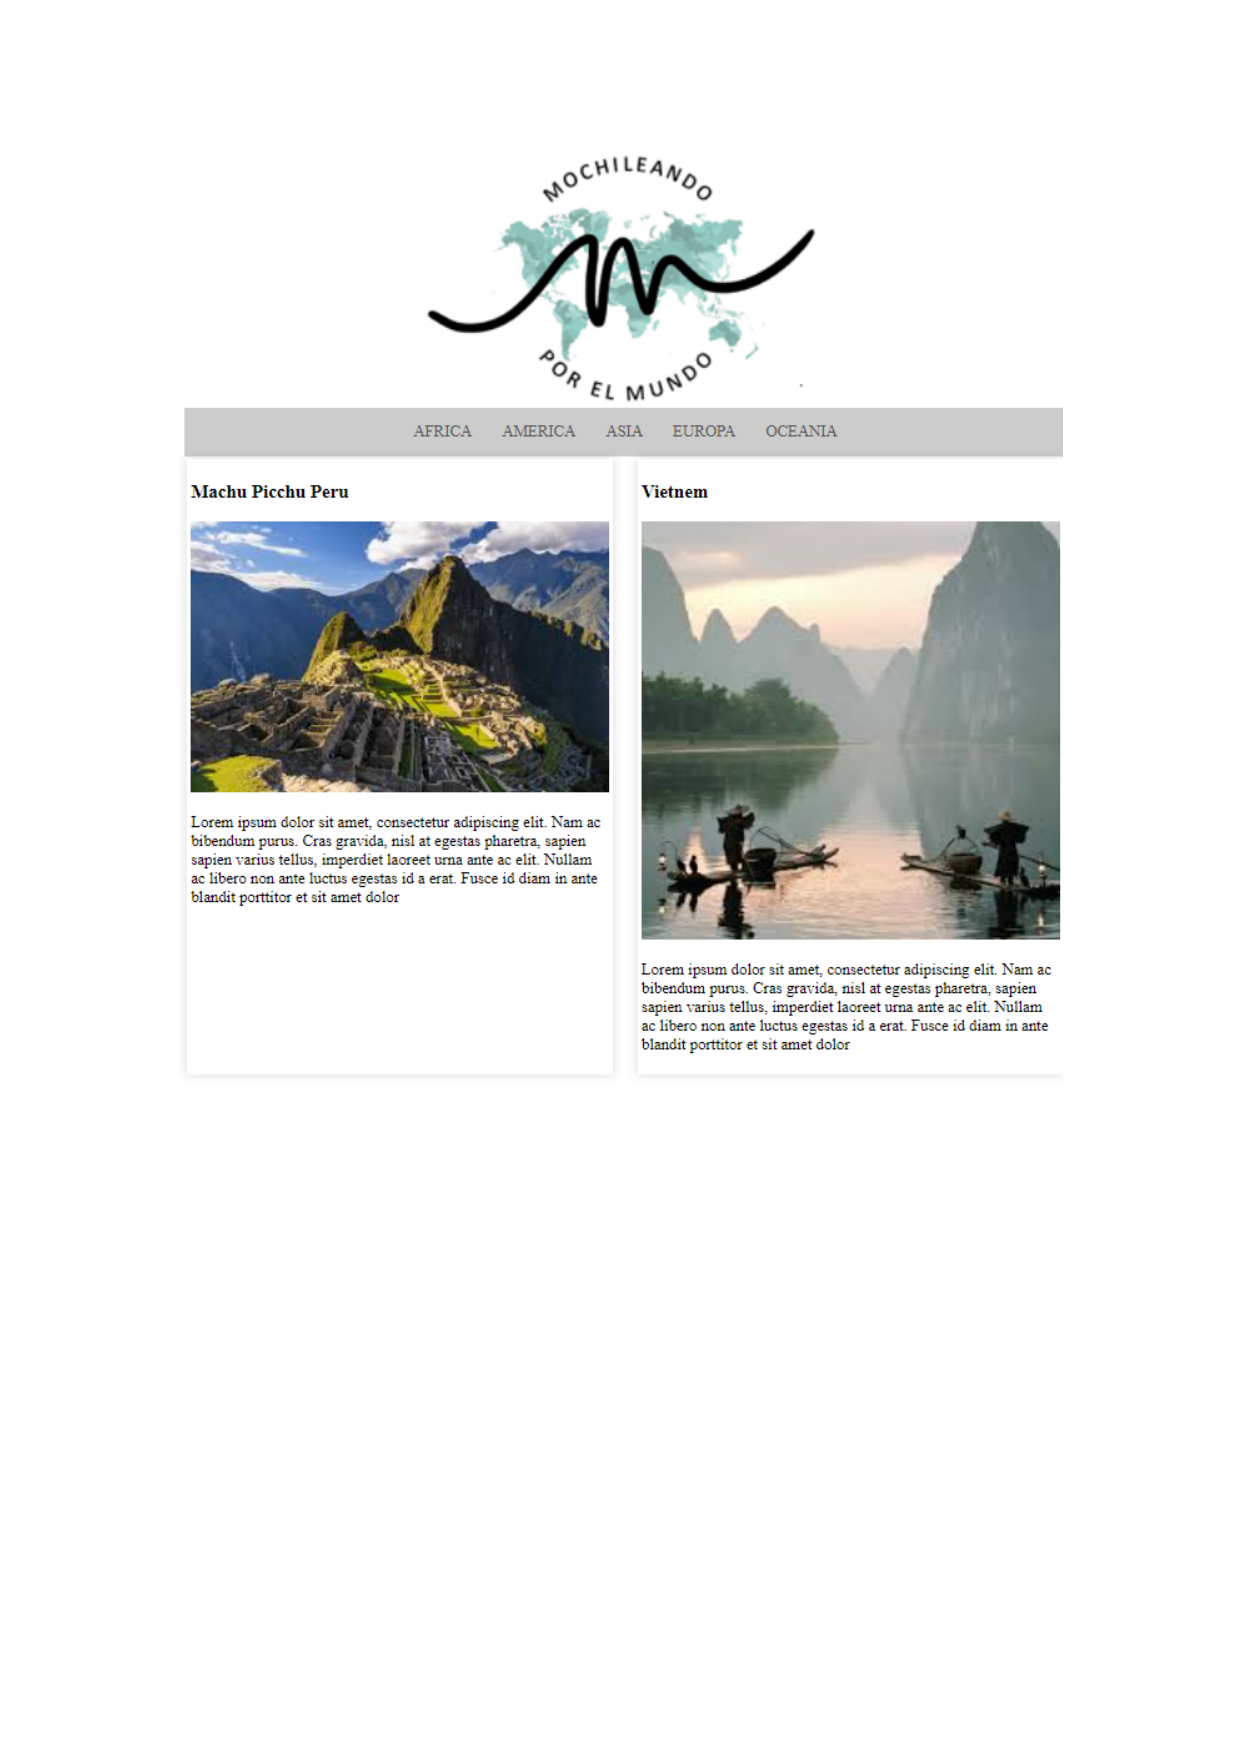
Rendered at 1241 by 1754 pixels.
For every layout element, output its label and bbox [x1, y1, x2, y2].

picture [177, 147, 1063, 1102]
